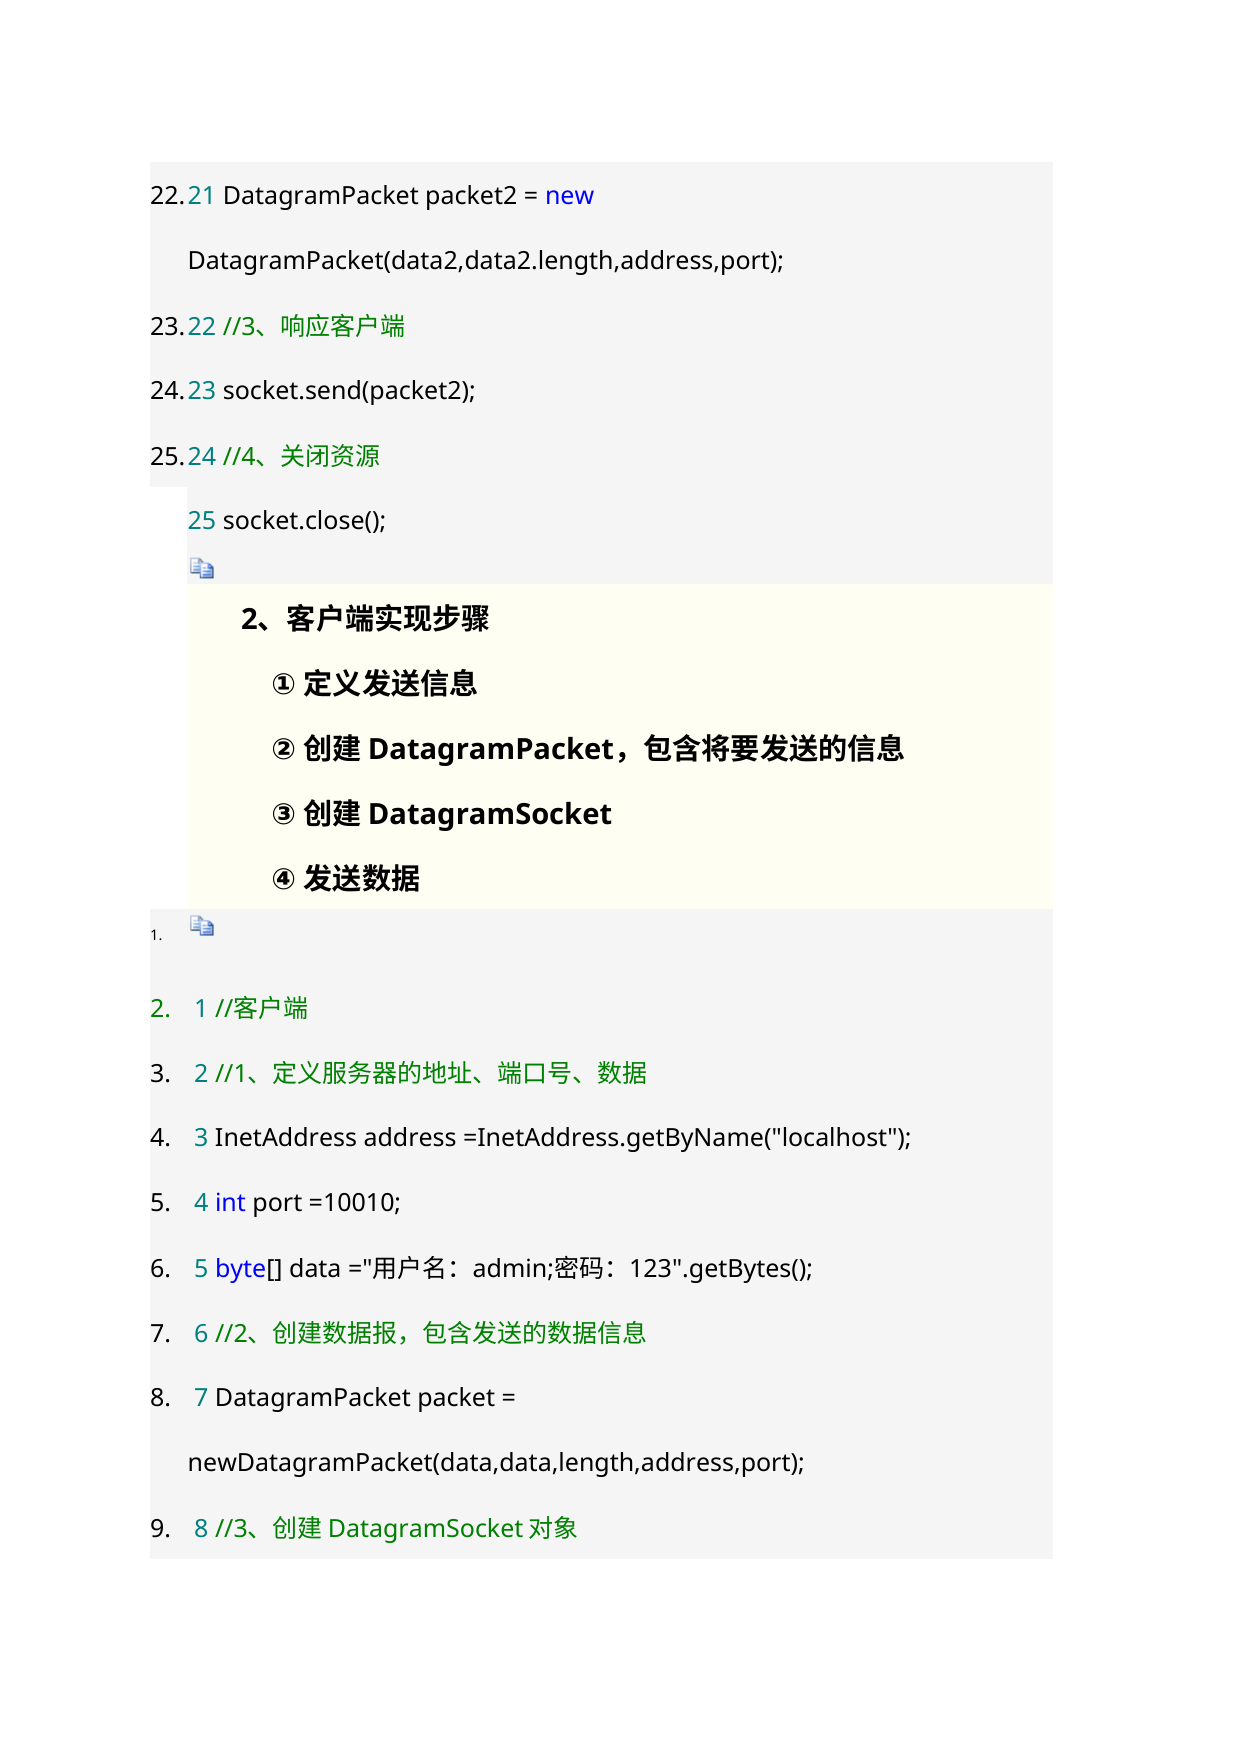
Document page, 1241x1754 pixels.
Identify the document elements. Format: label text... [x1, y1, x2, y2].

list 4 int port =10010; [150, 1169, 1053, 1234]
text 25 socket.close(); [187, 487, 1053, 552]
list 3 InetAddress address =InetAddress.getByName("localhost"); [150, 1104, 1053, 1169]
text ③ 创建DatagramSocket [187, 779, 1053, 844]
list 21 DatagramPacket packet2 = new DatagramPacket(data2,data2.length,address,port); [150, 162, 1053, 292]
list 2 //1、定义服务器的地址、端口号、数据 [150, 1039, 1053, 1104]
list 24 //4、关闭资源 [150, 422, 1053, 487]
list 6 //2、创建数据报，包含发送的数据信息 [150, 1299, 1053, 1364]
picture [187, 909, 219, 941]
list 23 socket.send(packet2); [150, 357, 1053, 422]
list 22 //3、响应客户端 [150, 292, 1053, 357]
text 2、客户端实现步骤 [187, 584, 1053, 649]
text ① 定义发送信息 [187, 649, 1053, 714]
list 1 //客户端 [150, 974, 1053, 1039]
list 5 byte[] data ="用户名：admin;密码：123".getBytes(); [150, 1234, 1053, 1299]
list 8 //3、创建DatagramSocket对象 [150, 1494, 1053, 1559]
picture [187, 552, 219, 584]
text ② 创建DatagramPacket，包含将要发送的信息 [187, 714, 1053, 779]
list 7 DatagramPacket packet = newDatagramPacket(data,data,length,address,port); [150, 1364, 1053, 1494]
text ④ 发送数据 [187, 844, 1053, 909]
